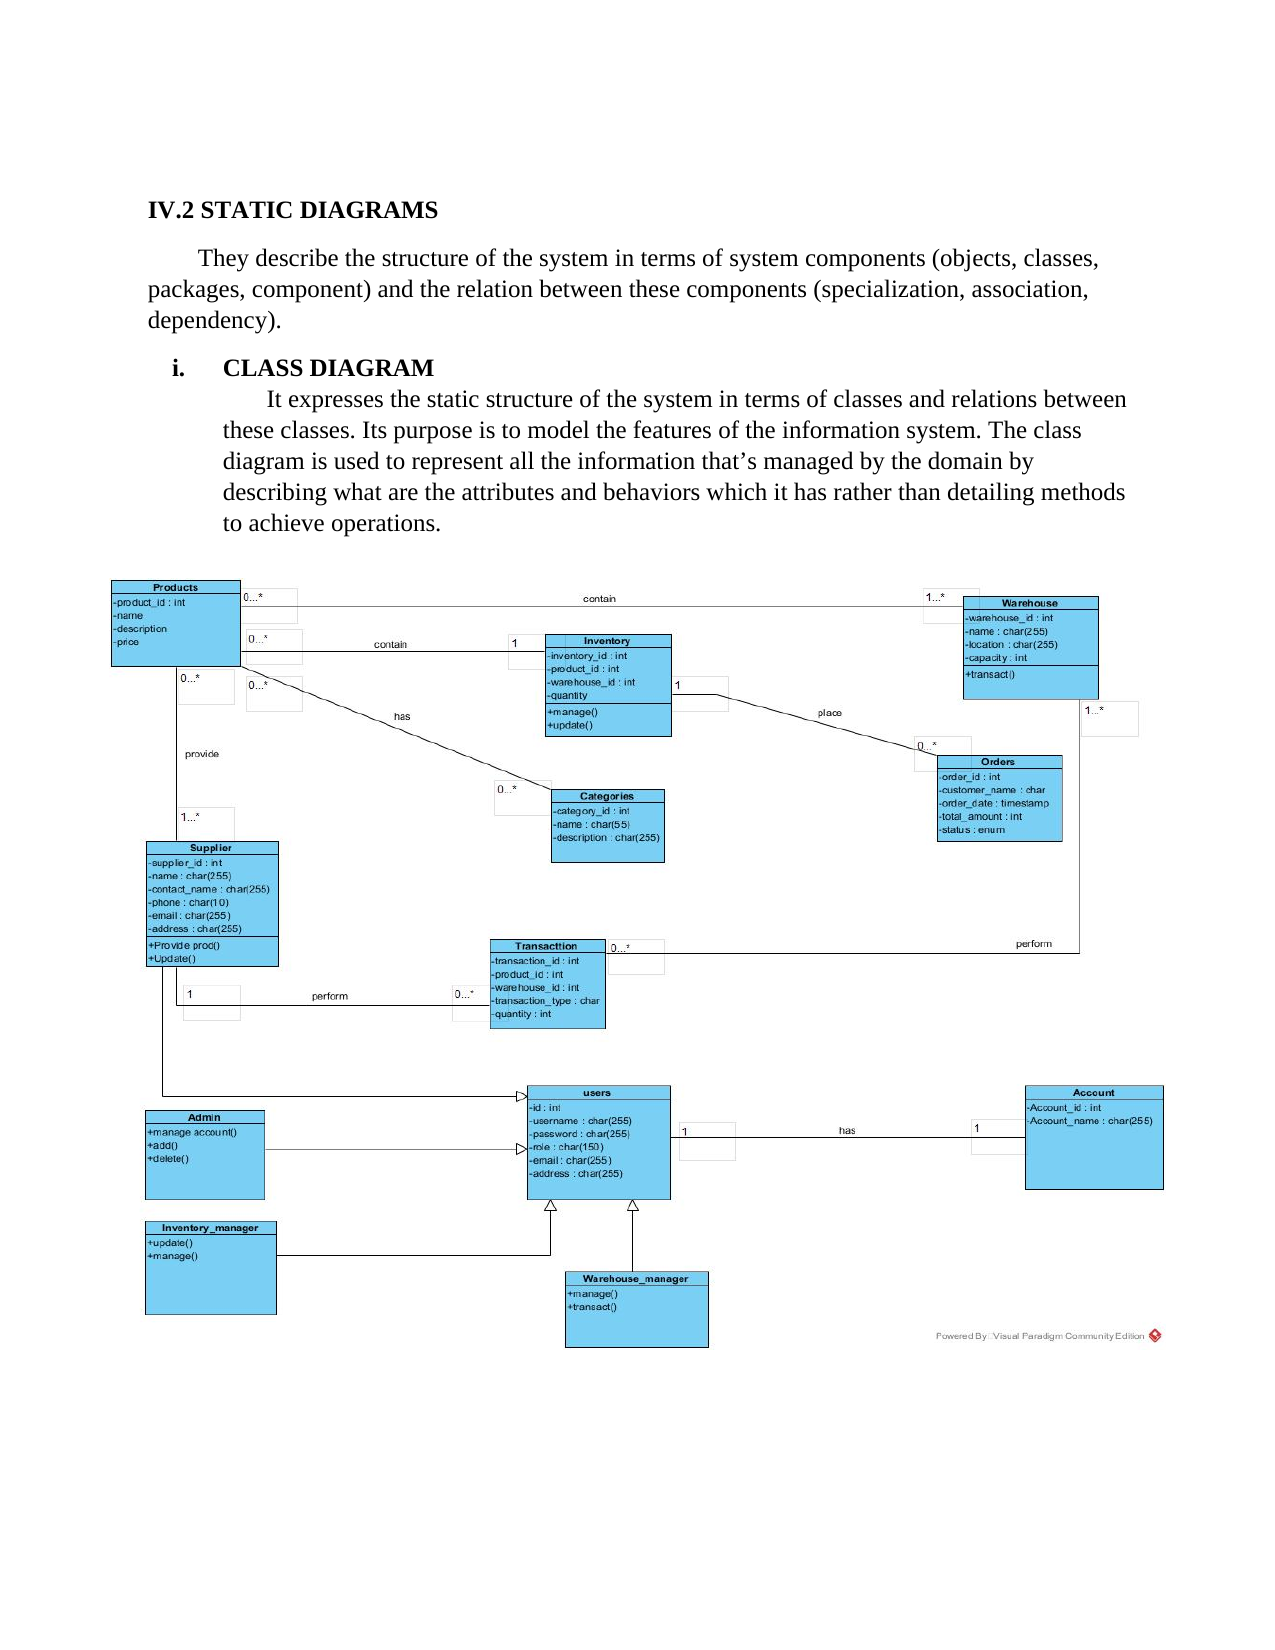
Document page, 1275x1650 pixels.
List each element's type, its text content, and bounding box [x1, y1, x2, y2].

text IV.2 STATIC DIAGRAMS [148, 195, 1127, 224]
text They describe the structure of the system in terms of system components (objects, classes, packages, component) and the relation between these components (specialization, association, dependency). [148, 243, 1127, 334]
list It expresses the static structure of the system in terms of classes and relations between these classes. Its purpose is to model the features of the information system. The class diagram is used to represent all the information that’s managed by the domain by describing what are the attributes and behaviors which it has rather than detailing methods to achieve operations. [223, 384, 1127, 537]
list CLASS DIAGRAM [185, 353, 1127, 382]
picture [109, 578, 1166, 1350]
